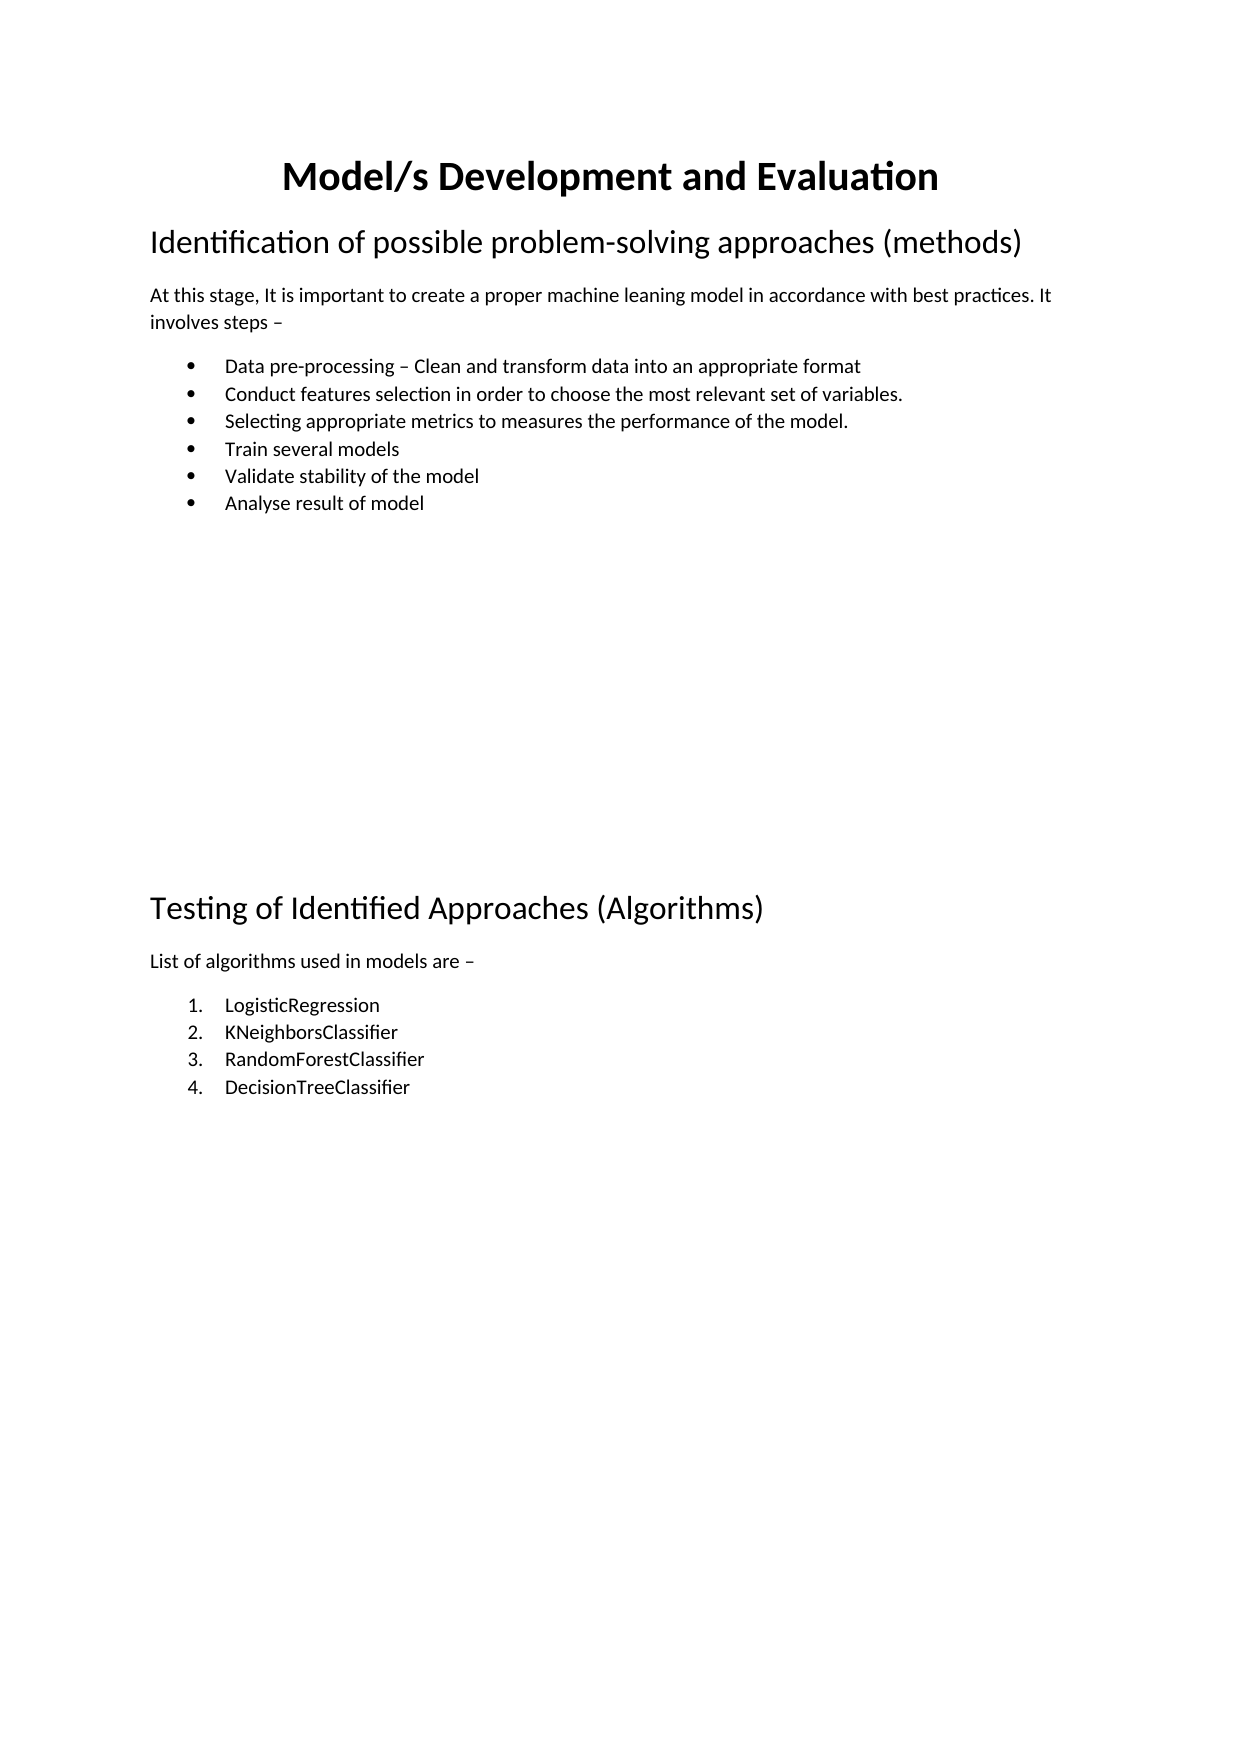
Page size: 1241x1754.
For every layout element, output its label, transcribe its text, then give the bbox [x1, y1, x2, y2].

list DecisionTreeClassifier [187, 1074, 1090, 1099]
list Data pre-processing – Clean and transform data into an appropriate format [187, 354, 1090, 379]
list Analyse result of model [187, 491, 1090, 516]
list RandomForestClassifier [187, 1047, 1090, 1072]
list Validate stability of the model [187, 463, 1090, 489]
text Identification of possible problem-solving approaches (methods) [150, 222, 1090, 262]
text Model/s Development and Evaluation [150, 150, 1090, 201]
list LogisticRegression [187, 992, 1090, 1017]
text Testing of Identified Approaches (Algorithms) [150, 887, 1090, 928]
list Selecting appropriate metrics to measures the performance of the model. [187, 408, 1090, 434]
text At this stage, It is important to create a proper machine leaning model in accordance with best practices. It involves steps – [150, 282, 1090, 335]
text List of algorithms used in models are – [150, 948, 1090, 973]
list Train several models [187, 436, 1090, 461]
list Conduct features selection in order to choose the most relevant set of variables. [187, 381, 1090, 406]
list KNeighborsClassifier [187, 1019, 1090, 1045]
